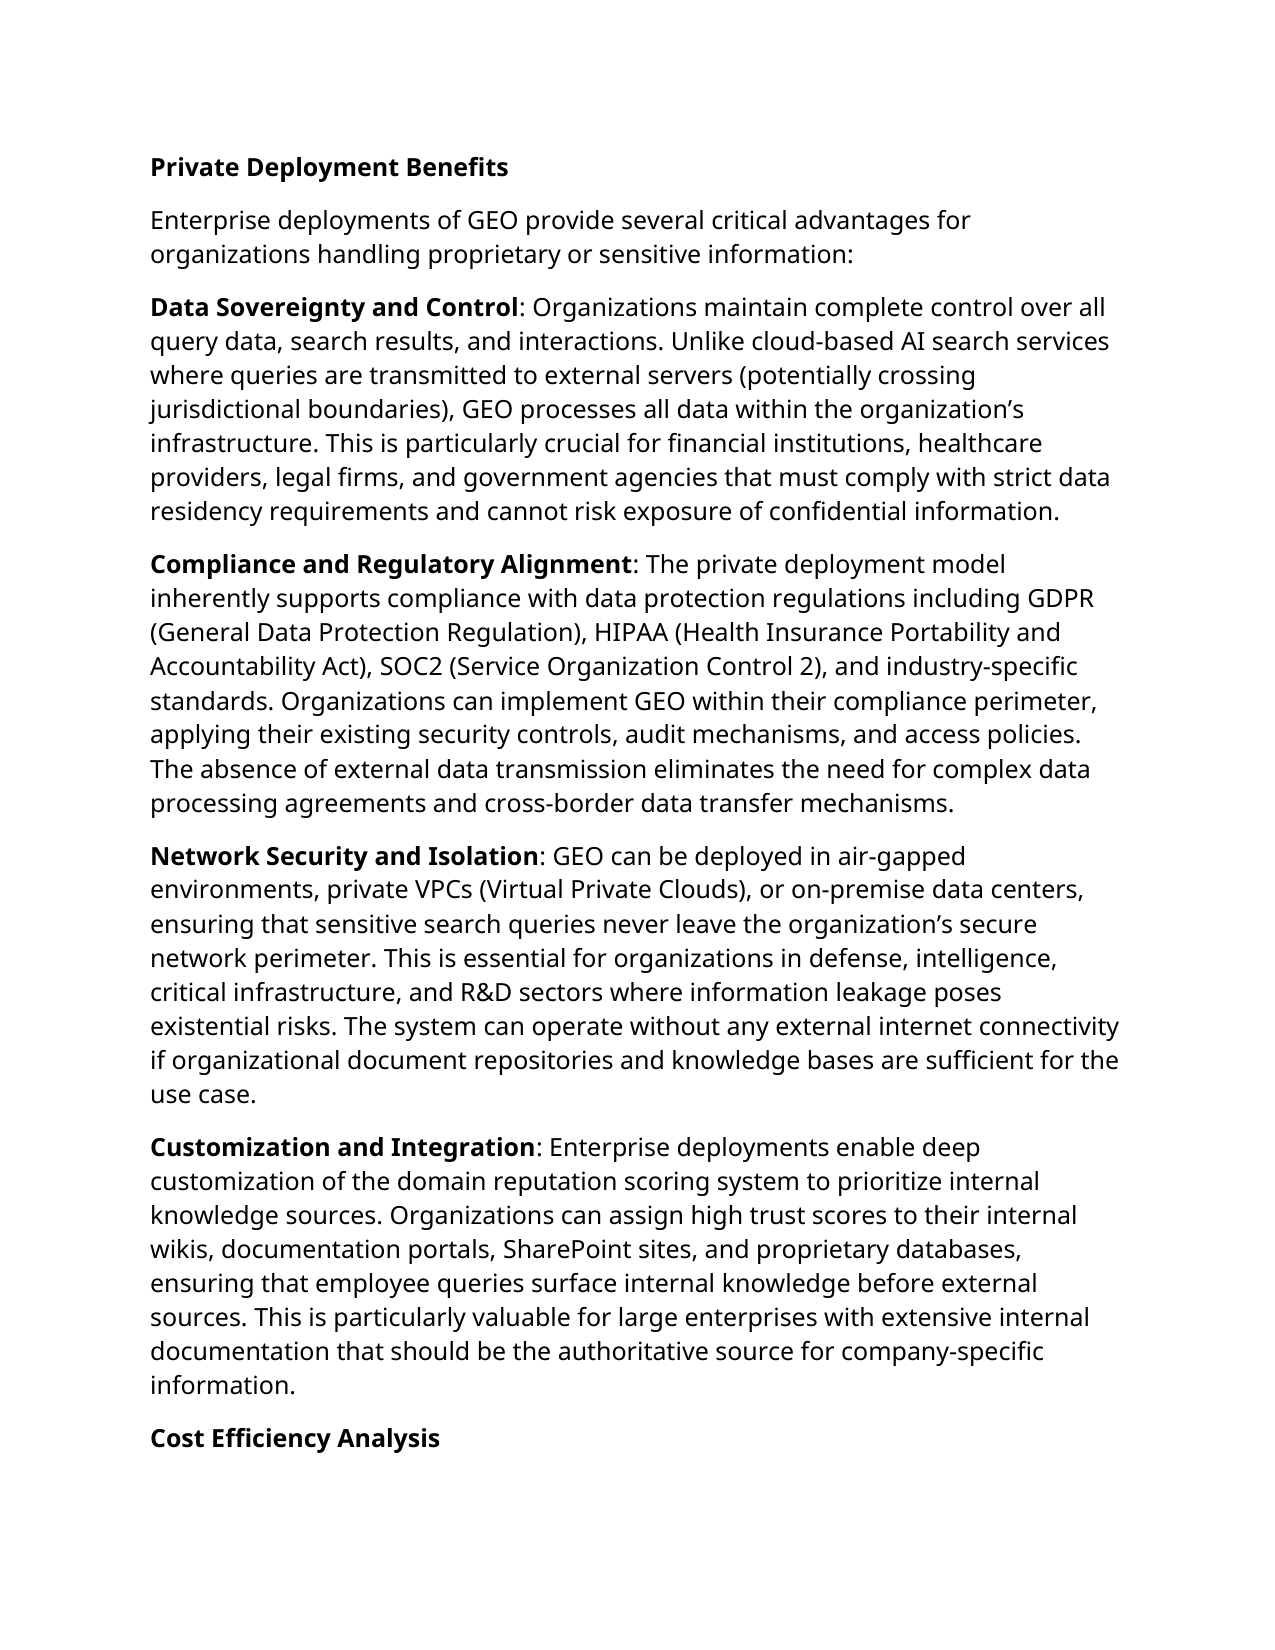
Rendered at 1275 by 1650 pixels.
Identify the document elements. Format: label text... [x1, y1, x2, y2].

text Customization and Integration: Enterprise deployments enable deep customization of the domain reputation scoring system to prioritize internal knowledge sources. Organizations can assign high trust scores to their internal wikis, documentation portals, SharePoint sites, and proprietary databases, ensuring that employee queries surface internal knowledge before external sources. This is particularly valuable for large enterprises with extensive internal documentation that should be the authoritative source for company-specific information. [150, 1129, 1125, 1402]
text Enterprise deployments of GEO provide several critical advantages for organizations handling proprietary or sensitive information: [150, 203, 1125, 271]
text Data Sovereignty and Control: Organizations maintain complete control over all query data, search results, and interactions. Unlike cloud-based AI search services where queries are transmitted to external servers (potentially crossing jurisdictional boundaries), GEO processes all data within the organization’s infrastructure. This is particularly crucial for financial institutions, healthcare providers, legal firms, and government agencies that must comply with strict data residency requirements and cannot risk exposure of confidential information. [150, 290, 1125, 528]
text Network Security and Isolation: GEO can be deployed in air-gapped environments, private VPCs (Virtual Private Clouds), or on-premise data centers, ensuring that sensitive search queries never leave the organization’s secure network perimeter. This is essential for organizations in defense, intelligence, critical infrastructure, and R&D sectors where information leakage poses existential risks. The system can operate without any external internet connectivity if organizational document repositories and knowledge bases are sufficient for the use case. [150, 838, 1125, 1111]
text Compliance and Regulatory Alignment: The private deployment model inherently supports compliance with data protection regulations including GDPR (General Data Protection Regulation), HIPAA (Health Insurance Portability and Accountability Act), SOC2 (Service Organization Control 2), and industry-specific standards. Organizations can implement GEO within their compliance perimeter, applying their existing security controls, audit mechanisms, and access policies. The absence of external data transmission eliminates the need for complex data processing agreements and cross-border data transfer mechanisms. [150, 547, 1125, 819]
text Private Deployment Benefits [150, 150, 1125, 184]
text Cost Efficiency Analysis [150, 1421, 1125, 1455]
